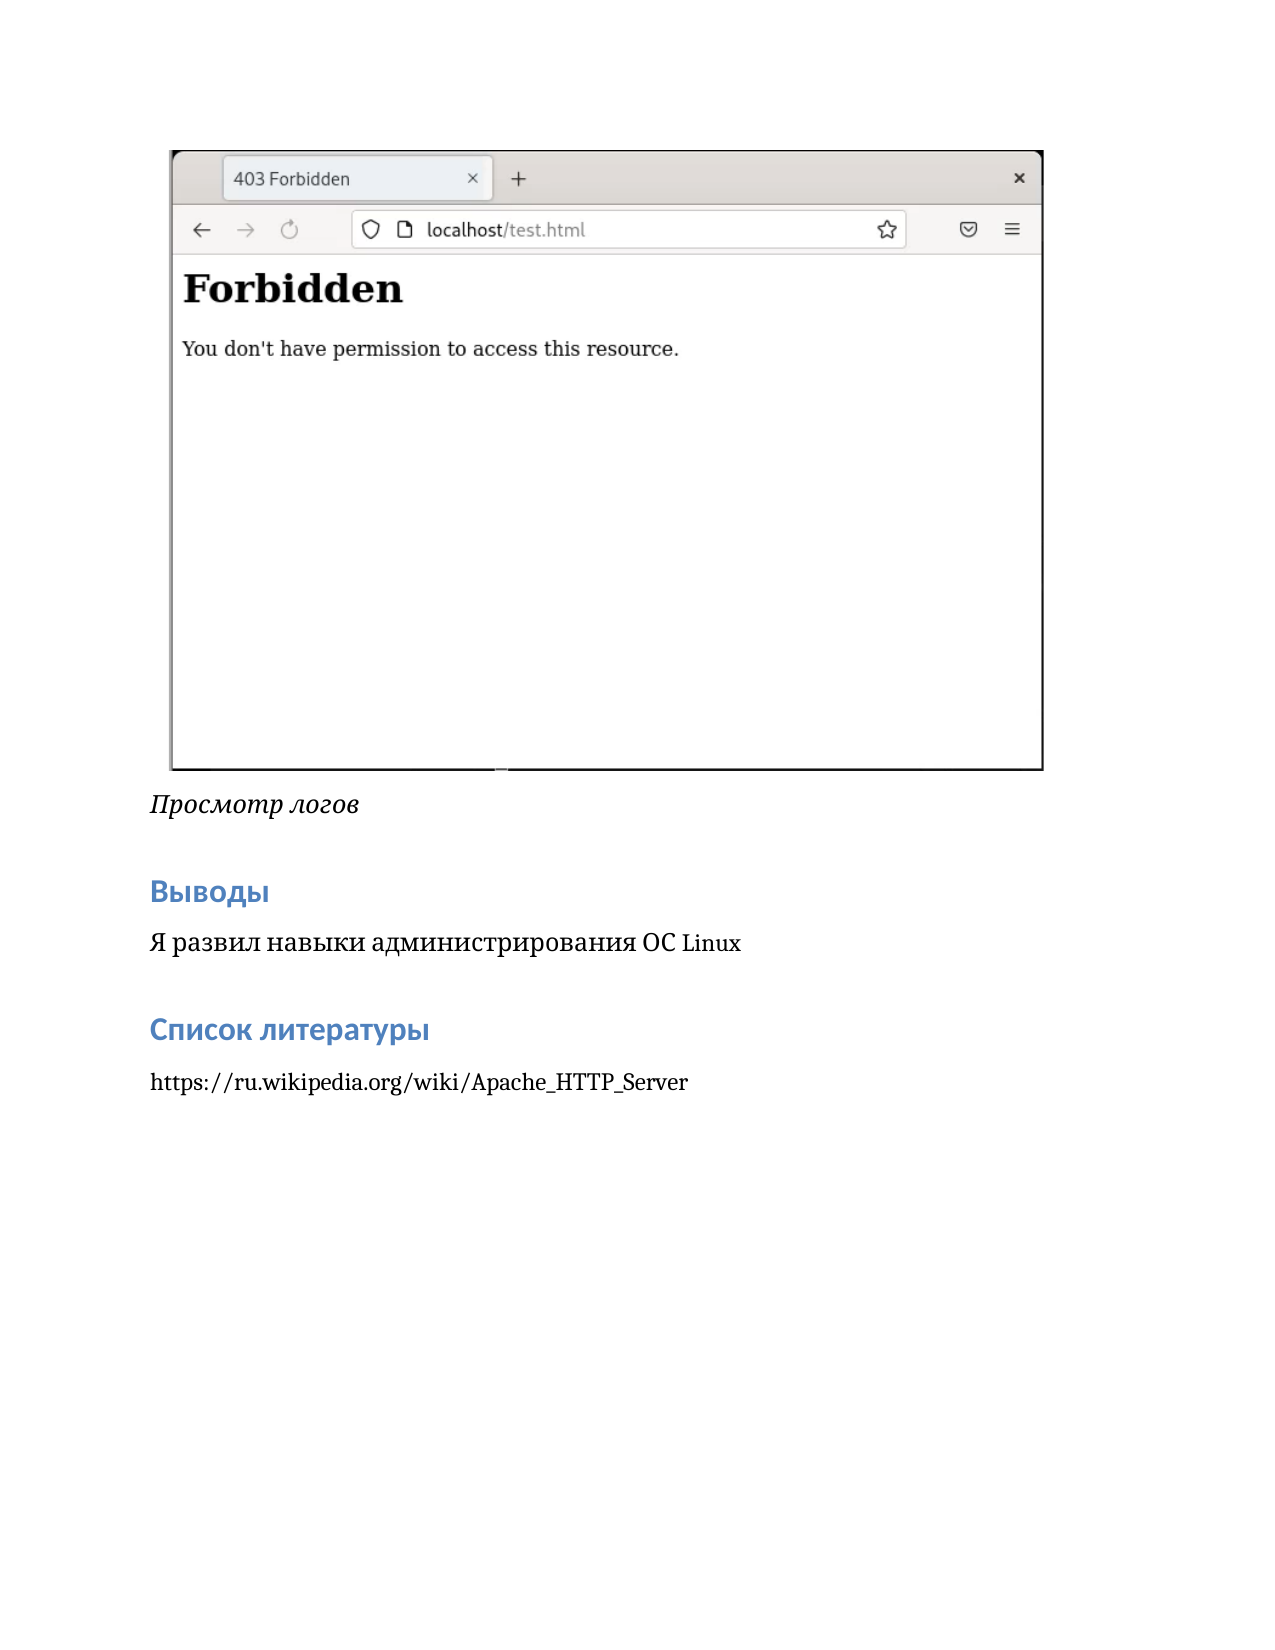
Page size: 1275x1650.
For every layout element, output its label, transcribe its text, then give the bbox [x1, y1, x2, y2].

subtitle Список литературы [150, 1008, 1125, 1049]
text https://ru.wikipedia.org/wiki/Apache_HTTP_Server [150, 1067, 1125, 1096]
text Я развил навыки администрирования ОС Linux [150, 929, 1125, 958]
text Просмотр логов [150, 791, 1125, 820]
picture [168, 150, 1044, 771]
subtitle Выводы [150, 870, 1125, 910]
